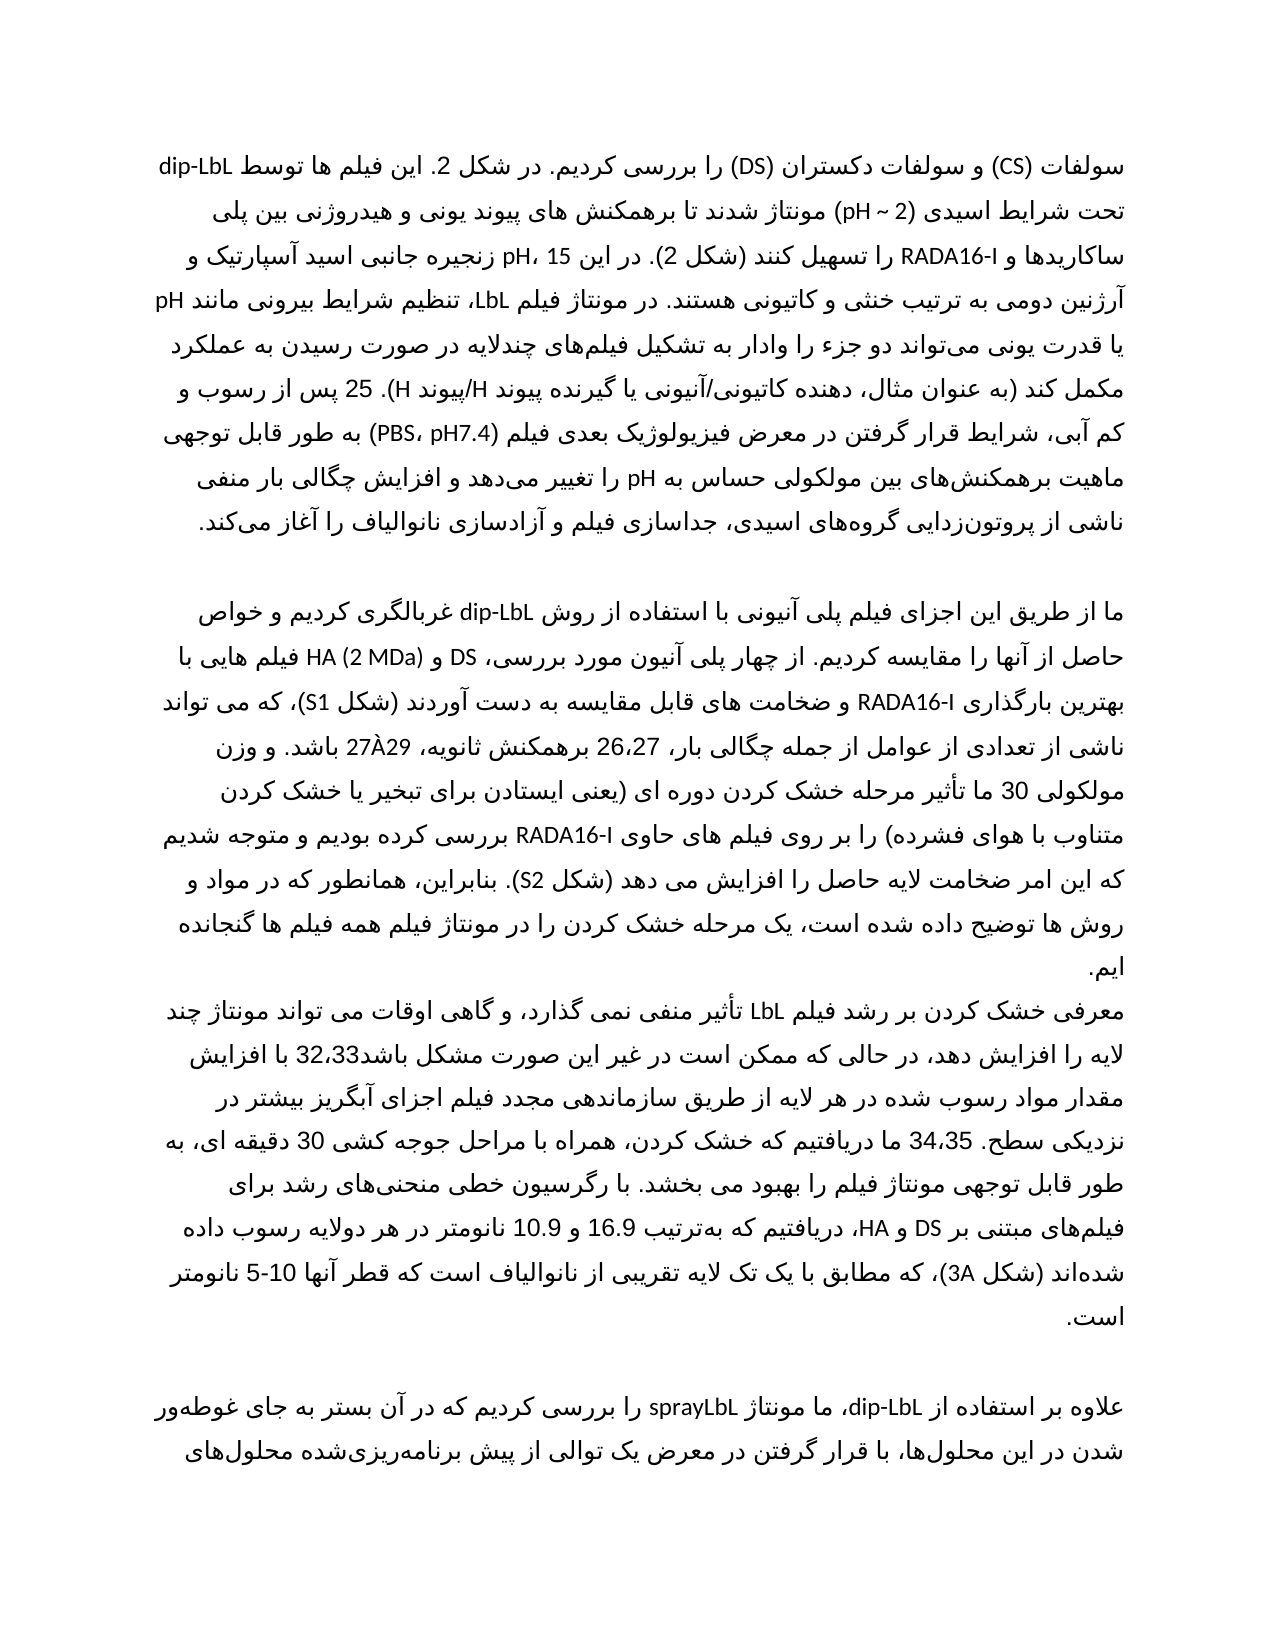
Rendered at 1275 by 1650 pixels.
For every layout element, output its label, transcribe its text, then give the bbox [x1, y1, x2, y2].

text ما از طریق این اجزای فیلم پلی آنیونی با استفاده از روش dip-LbL غربالگری کردیم و خواص حاصل از آنها را مقایسه کردیم. از چهار پلی آنیون مورد بررسی، DS و HA (2 MDa) فیلم هایی با بهترین بارگذاری RADA16-I و ضخامت های قابل مقایسه به دست آوردند (شکل S1)، که می تواند ناشی از تعدادی از عوامل از جمله چگالی بار، 26،27 برهمکنش ثانویه، 27À29 باشد. و وزن مولکولی 30 ما تأثیر مرحله خشک کردن دوره ای (یعنی ایستادن برای تبخیر یا خشک کردن متناوب با هوای فشرده) را بر روی فیلم های حاوی RADA16-I بررسی کرده بودیم و متوجه شدیم که این امر ضخامت لایه حاصل را افزایش می دهد (شکل S2). بنابراین، همانطور که در مواد و روش ها توضیح داده شده است، یک مرحله خشک کردن را در مونتاژ فیلم همه فیلم ها گنجانده ایم. [150, 596, 1125, 981]
text معرفی خشک کردن بر رشد فیلم LbL تأثیر منفی نمی گذارد، و گاهی اوقات می تواند مونتاژ چند لایه را افزایش دهد، در حالی که ممکن است در غیر این صورت مشکل باشد32،33 با افزایش مقدار مواد رسوب شده در هر لایه از طریق سازماندهی مجدد فیلم اجزای آبگریز بیشتر در نزدیکی سطح. 34،35 ما دریافتیم که خشک کردن، همراه با مراحل جوجه کشی 30 دقیقه ای، به طور قابل توجهی مونتاژ فیلم را بهبود می بخشد. با رگرسیون خطی منحنی‌های رشد برای فیلم‌های مبتنی بر DS و HA، دریافتیم که به‌ترتیب 16.9 و 10.9 نانومتر در هر دولایه رسوب داده شده‌اند (شکل 3A)، که مطابق با یک تک لایه تقریبی از نانوالیاف است که قطر آنها 10-5 نانومتر است. [150, 995, 1125, 1331]
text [150, 150, 1125, 536]
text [150, 1391, 1125, 1465]
